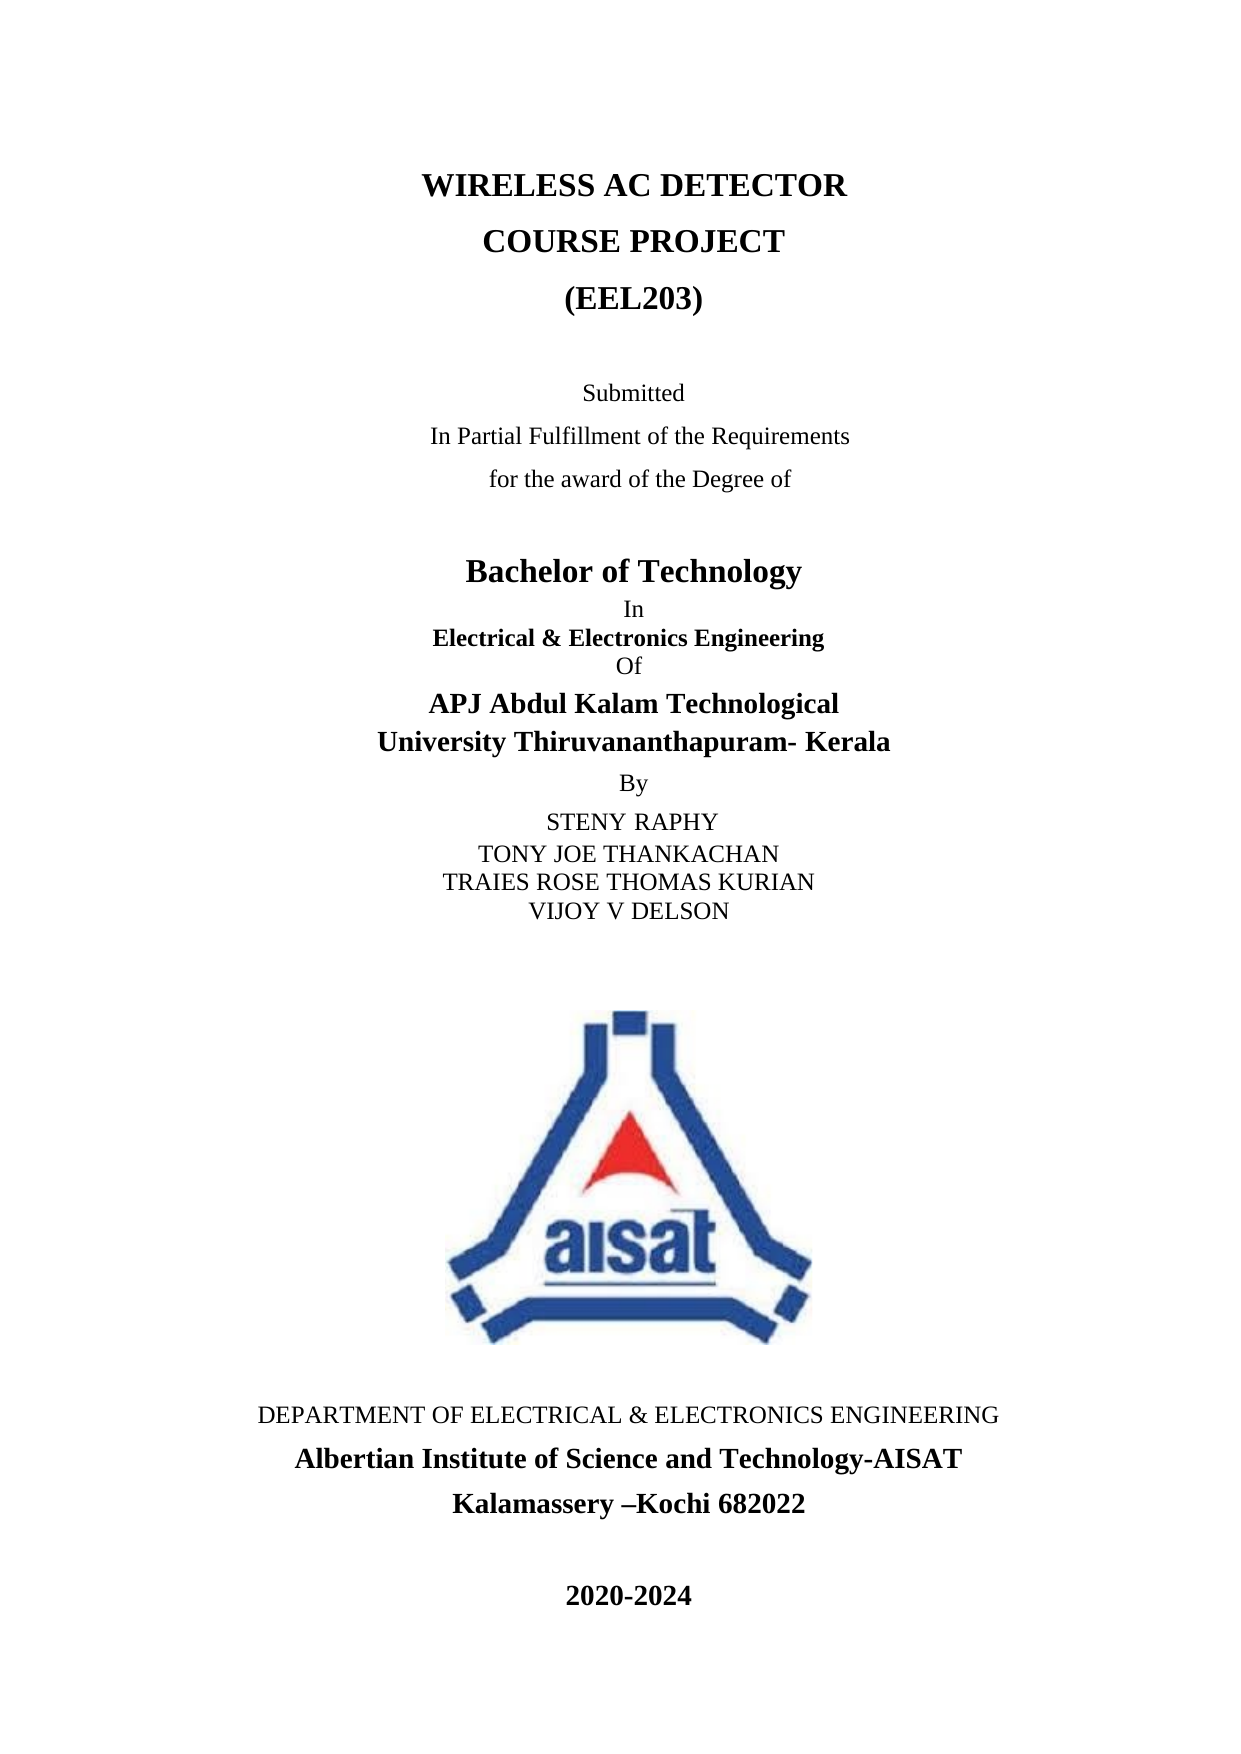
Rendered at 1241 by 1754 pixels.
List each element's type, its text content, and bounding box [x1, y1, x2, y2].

picture [445, 1010, 813, 1345]
text TONY JOE THANKACHAN [391, 845, 866, 867]
text In Partial Fulfillment of the Requirements for the award of the Degree of [413, 421, 866, 493]
text Of [391, 652, 866, 681]
text 2020-2024 [391, 1578, 866, 1612]
subtitle WIRELESS AC DETECTOR COURSE PROJECT (EEL203) [409, 165, 857, 316]
text In [400, 594, 866, 623]
text DEPARTMENT OF ELECTRICAL & ELECTRONICS ENGINEERING [256, 1400, 1001, 1429]
subtitle APJ Abdul Kalam Technological University Thiruvananthapuram- Kerala [363, 686, 905, 758]
text TRAIES ROSE THOMAS KURIAN VIJOY V DELSON [413, 867, 844, 925]
text By STENY RAPHY [546, 768, 726, 835]
text Submitted [400, 378, 866, 407]
text Electrical & Electronics Engineering [321, 623, 935, 652]
subtitle Albertian Institute of Science and Technology-AISAT Kalamassery –Kochi 682022 [256, 1441, 1001, 1520]
subtitle Bachelor of Technology [401, 551, 866, 590]
